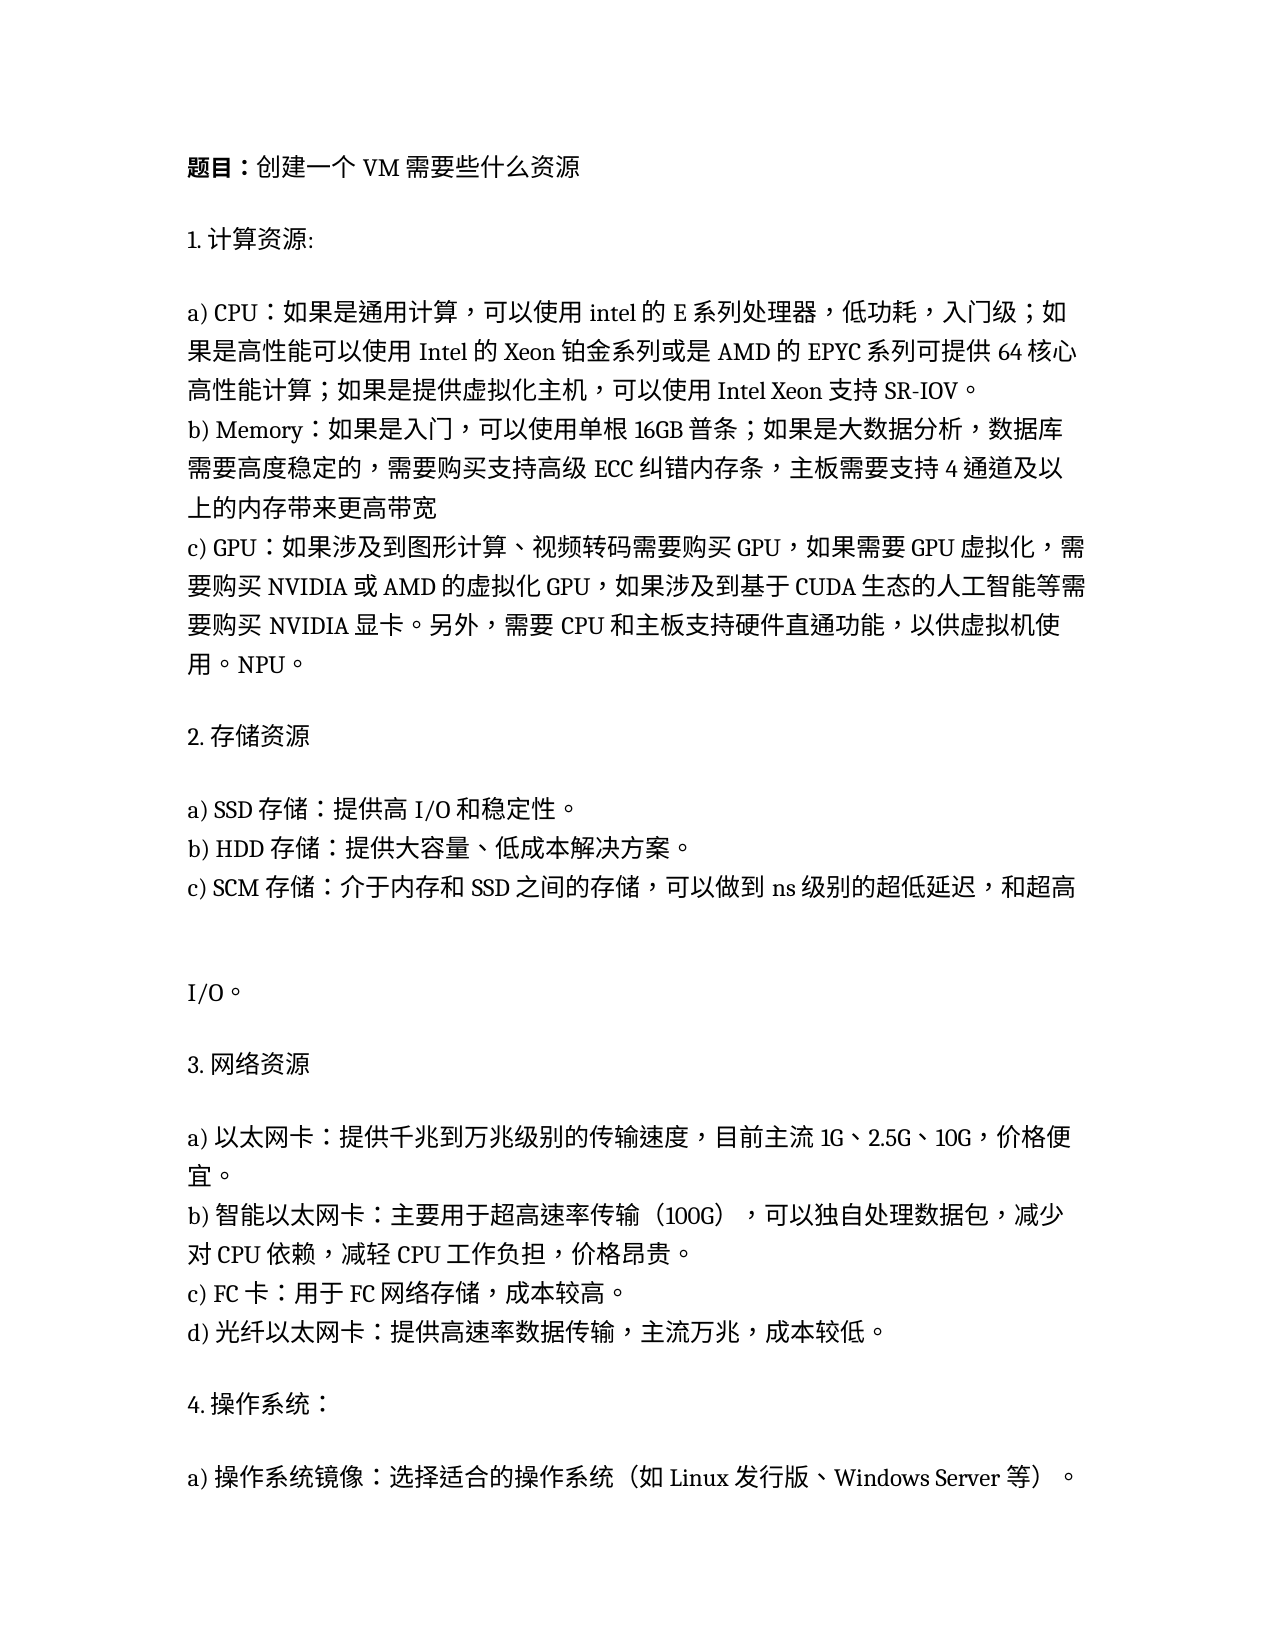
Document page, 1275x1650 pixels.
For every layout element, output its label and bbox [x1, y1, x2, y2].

text [187, 150, 1087, 1493]
